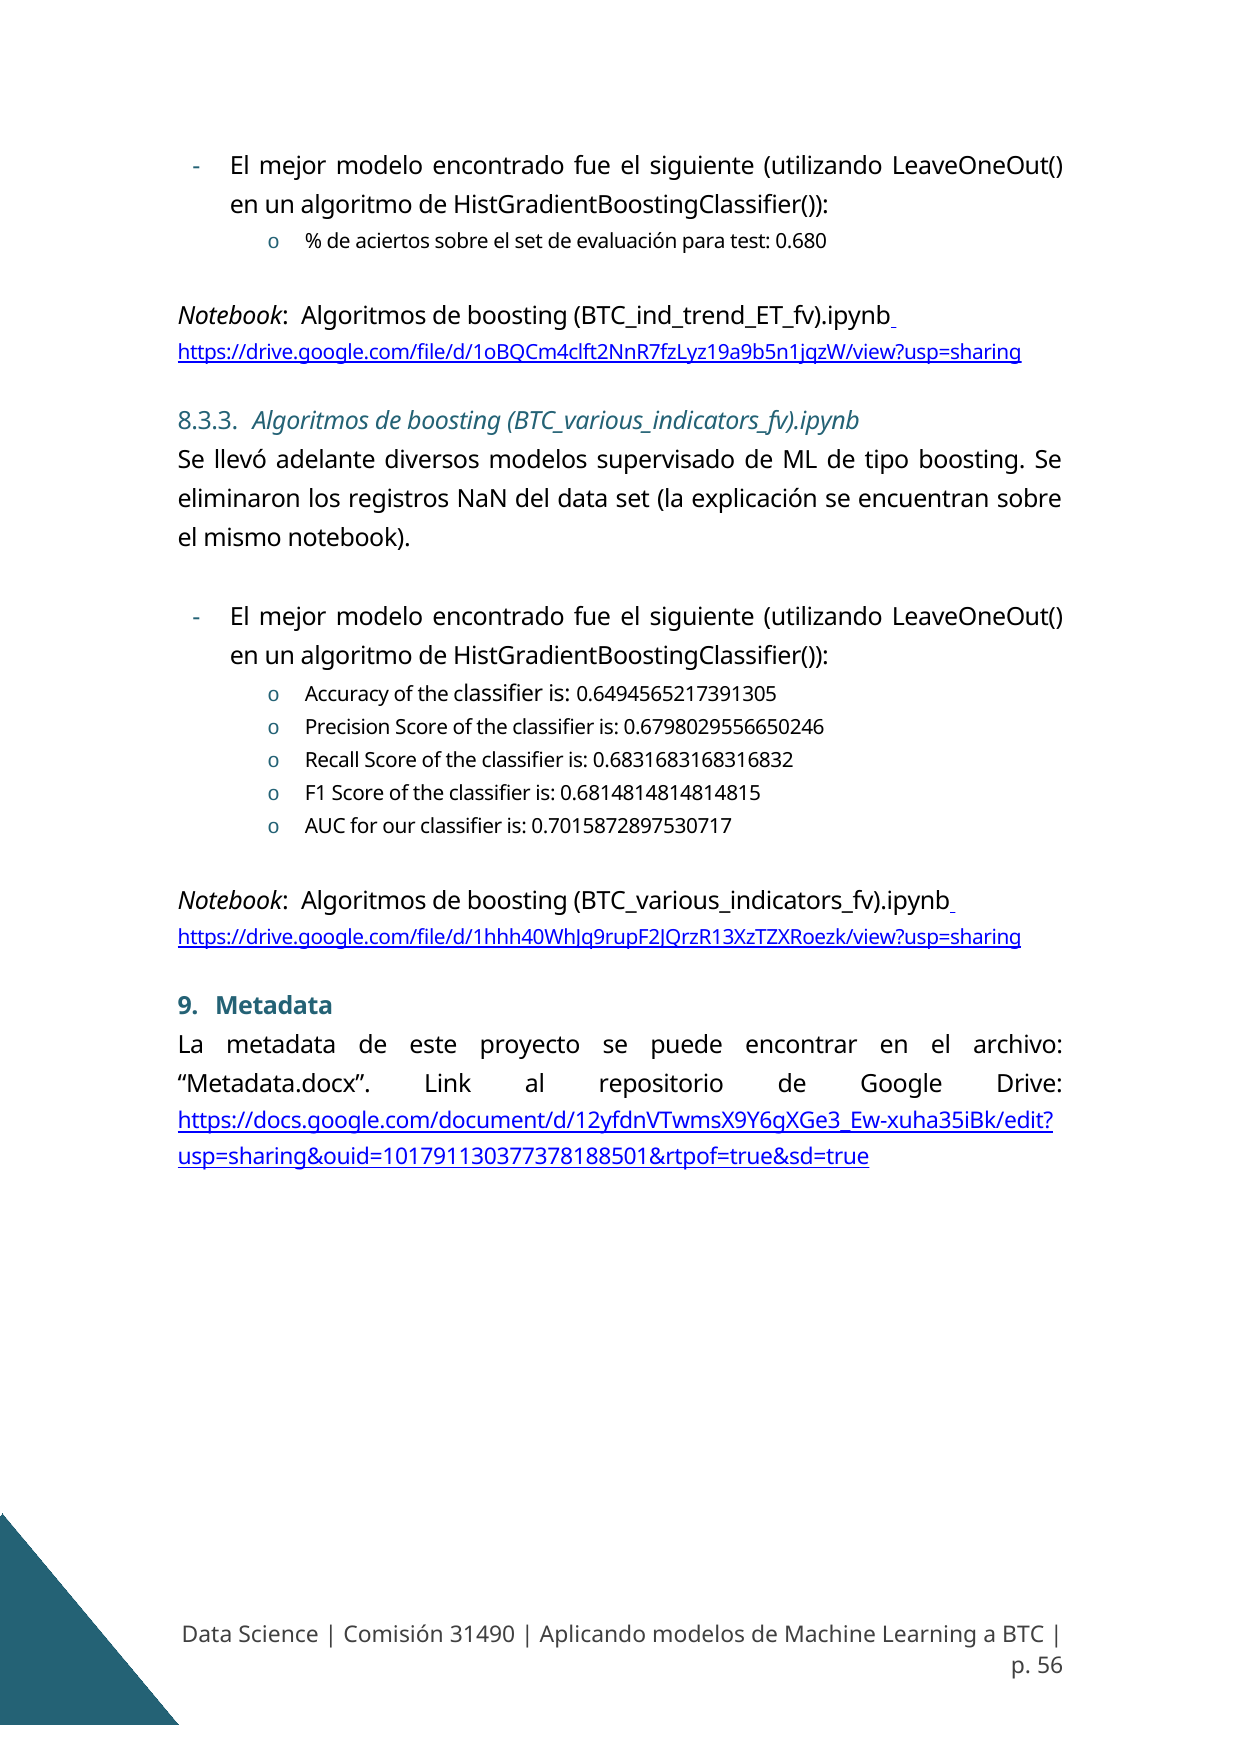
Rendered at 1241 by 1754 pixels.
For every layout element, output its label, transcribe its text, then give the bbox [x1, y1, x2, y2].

list F1 Score of the classifier is: 0.6814814814814815 [267, 778, 1063, 807]
list El mejor modelo encontrado fue el siguiente (utilizando LeaveOneOut() en un algoritmo de HistGradientBoostingClassifier()): [192, 148, 1063, 221]
list AUC for our classifier is: 0.7015872897530717 [267, 811, 1063, 839]
list Algoritmos de boosting (BTC_various_indicators_fv).ipynb [177, 402, 1063, 436]
text Notebook: Algoritmos de boosting (BTC_various_indicators_fv).ipynb [177, 883, 1063, 917]
text https://drive.google.com/file/d/1oBQCm4clft2NnR7fzLyz19a9b5n1jqzW/view?usp=sharing [177, 337, 1063, 366]
text La metadata de este proyecto se puede encontrar en el archivo: “Metadata.docx”. Link al repositorio de Google Drive: https://docs.google.com/document/d/12yfdnVTwmsX9Y6gXGe3_Ew-xuha35iBk/edit?usp=sharing&ouid=101791130377378188501&rtpof=true&sd=true [177, 1026, 1063, 1172]
list Precision Score of the classifier is: 0.6798029556650246 [267, 712, 1063, 741]
list Metadata [177, 987, 1063, 1021]
list El mejor modelo encontrado fue el siguiente (utilizando LeaveOneOut() en un algoritmo de HistGradientBoostingClassifier()): [192, 598, 1063, 671]
text https://drive.google.com/file/d/1hhh40WhJq9rupF2JQrzR13XzTZXRoezk/view?usp=sharing [177, 922, 1063, 951]
text Notebook: Algoritmos de boosting (BTC_ind_trend_ET_fv).ipynb [177, 298, 1063, 332]
list Recall Score of the classifier is: 0.6831683168316832 [267, 745, 1063, 774]
list Accuracy of the classifier is: 0.6494565217391305 [267, 677, 1063, 708]
list % de aciertos sobre el set de evaluación para test: 0.680 [267, 226, 1063, 254]
